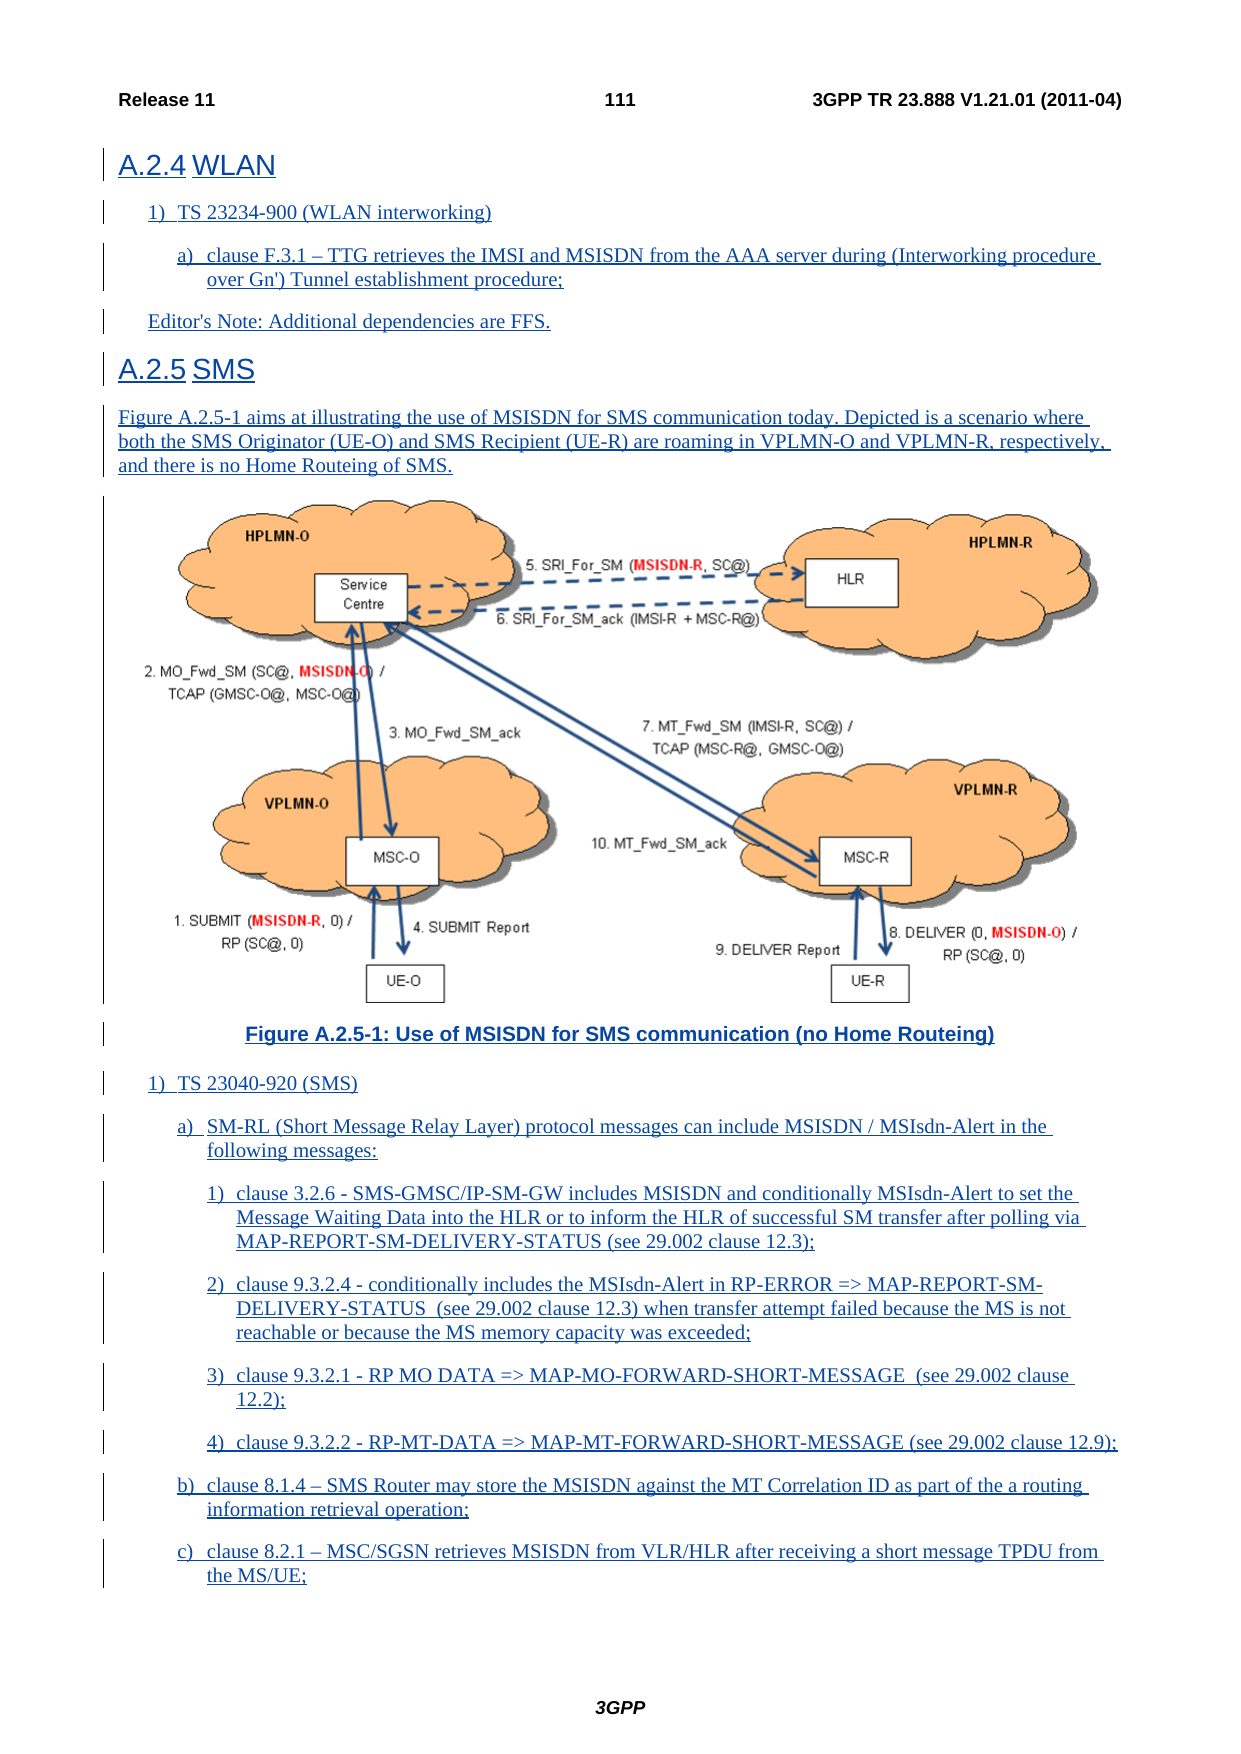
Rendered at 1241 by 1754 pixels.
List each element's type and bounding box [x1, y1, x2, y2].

picture [142, 500, 1099, 1003]
